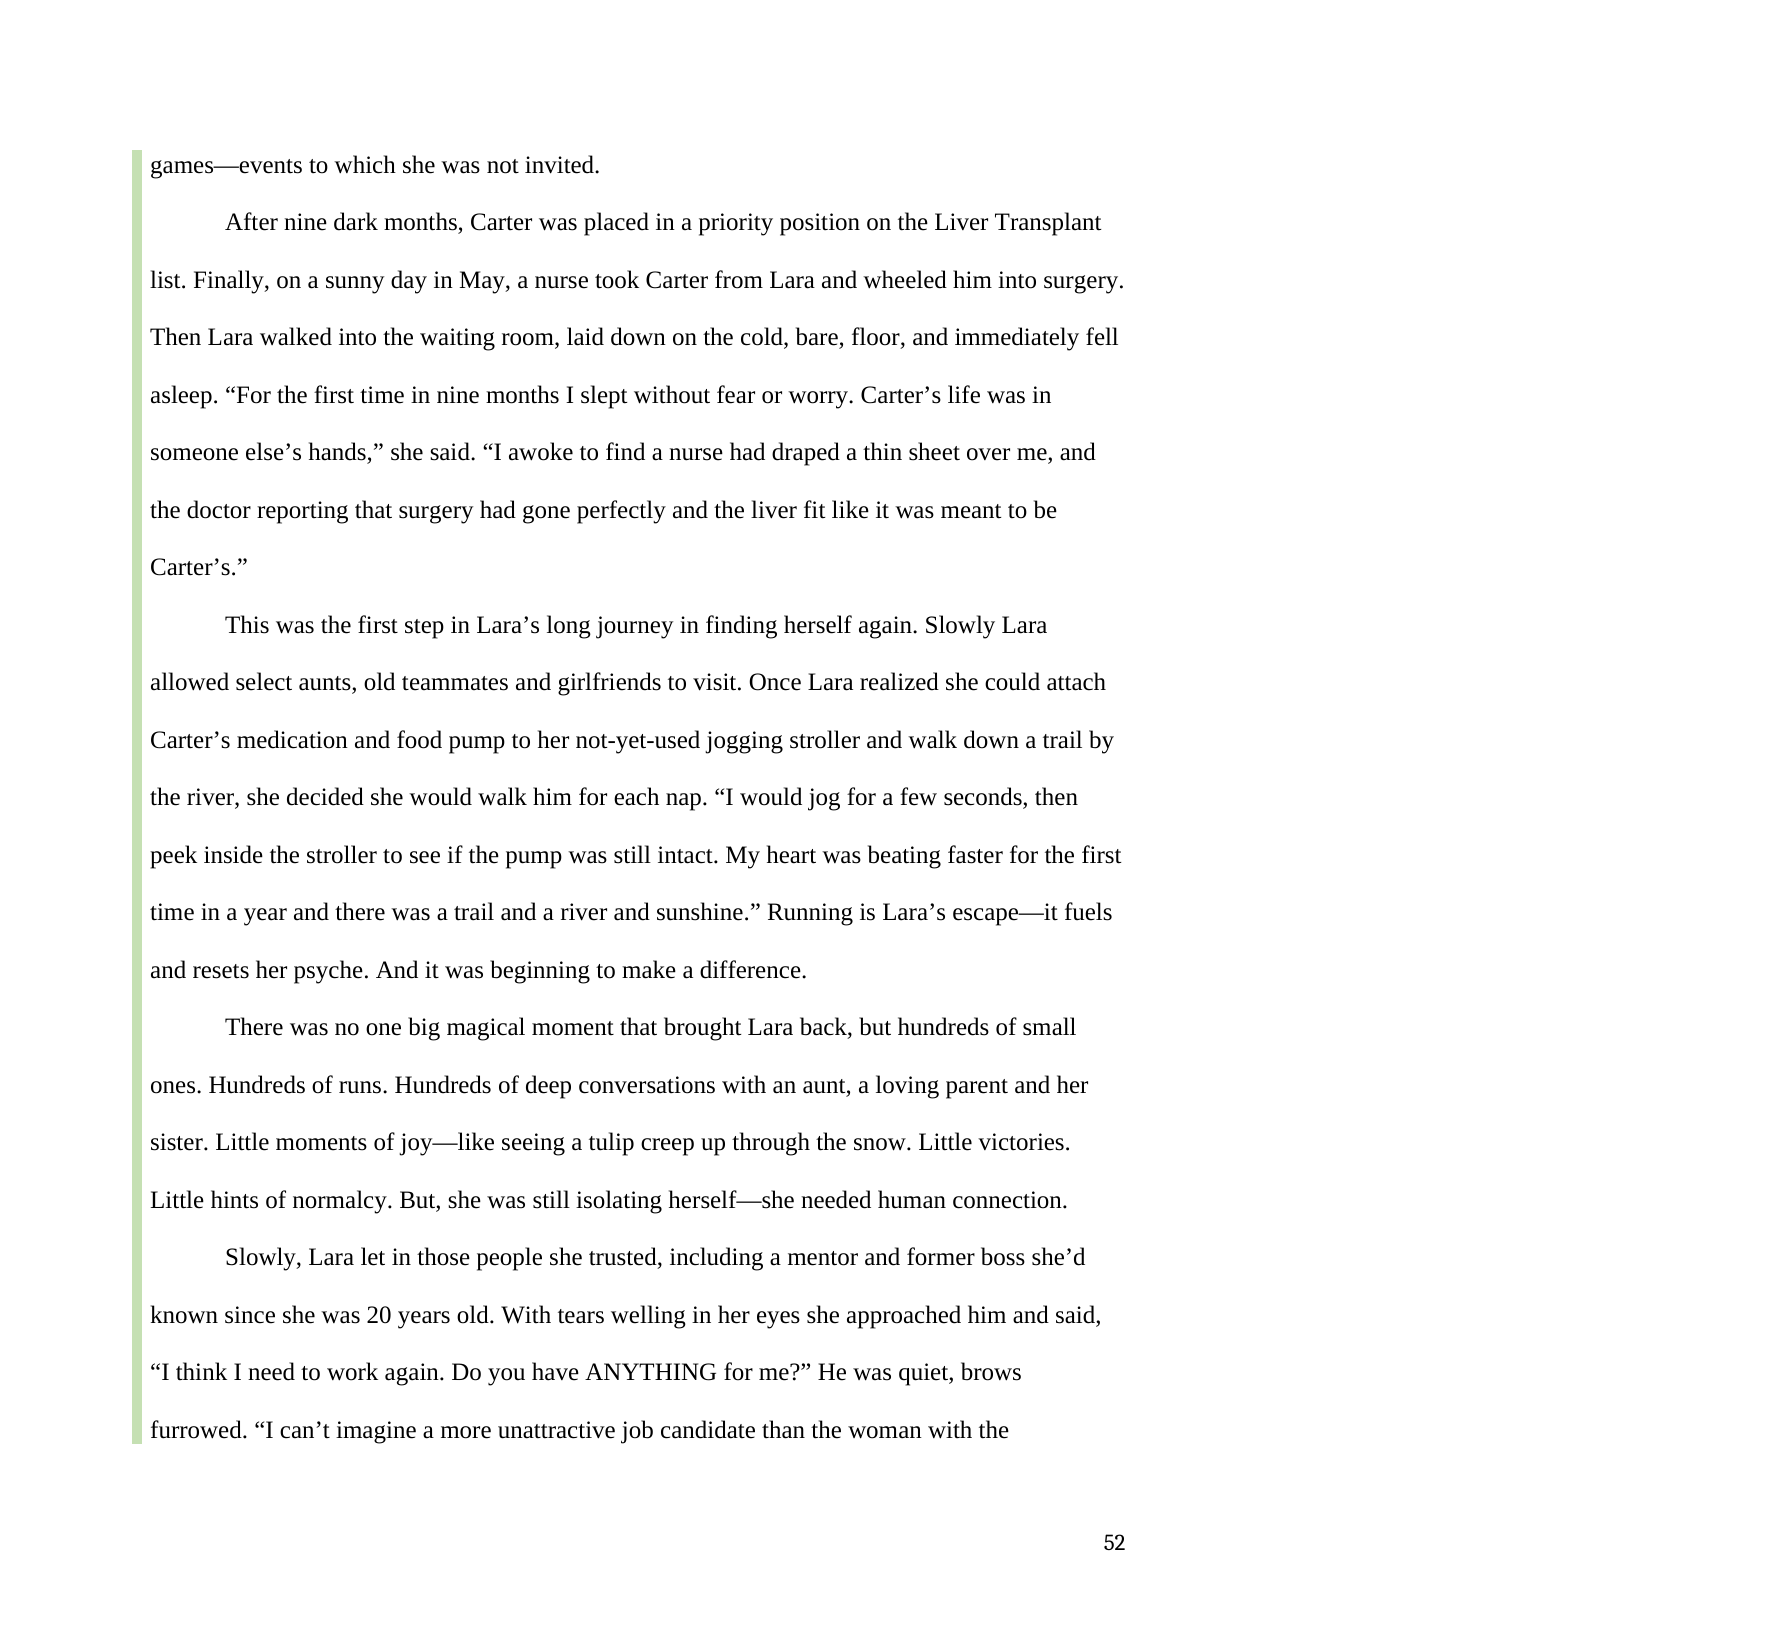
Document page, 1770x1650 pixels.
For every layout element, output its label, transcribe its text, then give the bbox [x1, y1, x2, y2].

text This was the first step in Lara’s long journey in finding herself again. Slowly Lara allowed select aunts, old teammates and girlfriends to visit. Once Lara realized she could attach Carter’s medication and food pump to her not-yet-used jogging stroller and walk down a trail by the river, she decided she would walk him for each nap. “I would jog for a few seconds, then peek inside the stroller to see if the pump was still intact. My heart was beating faster for the first time in a year and there was a trail and a river and sunshine.” Running is Lara’s escape—it fuels and resets her psyche. And it was beginning to make a difference. [142, 610, 1125, 984]
text There was no one big magical moment that brought Lara back, but hundreds of small ones. Hundreds of runs. Hundreds of deep conversations with an aunt, a loving parent and her sister. Little moments of joy—like seeing a tulip creep up through the snow. Little victories. Little hints of normalcy. But, she was still isolating herself—she needed human connection. [142, 1012, 1125, 1214]
text After nine dark months, Carter was placed in a priority position on the Liver Transplant list. Finally, on a sunny day in May, a nurse took Carter from Lara and wheeled him into surgery. Then Lara walked into the waiting room, laid down on the cold, bare, floor, and immediately fell asleep. “For the first time in nine months I slept without fear or worry. Carter’s life was in someone else’s hands,” she said. “I awoke to find a nurse had draped a thin sheet over me, and the doctor reporting that surgery had gone perfectly and the liver fit like it was meant to be Carter’s.” [142, 207, 1125, 581]
